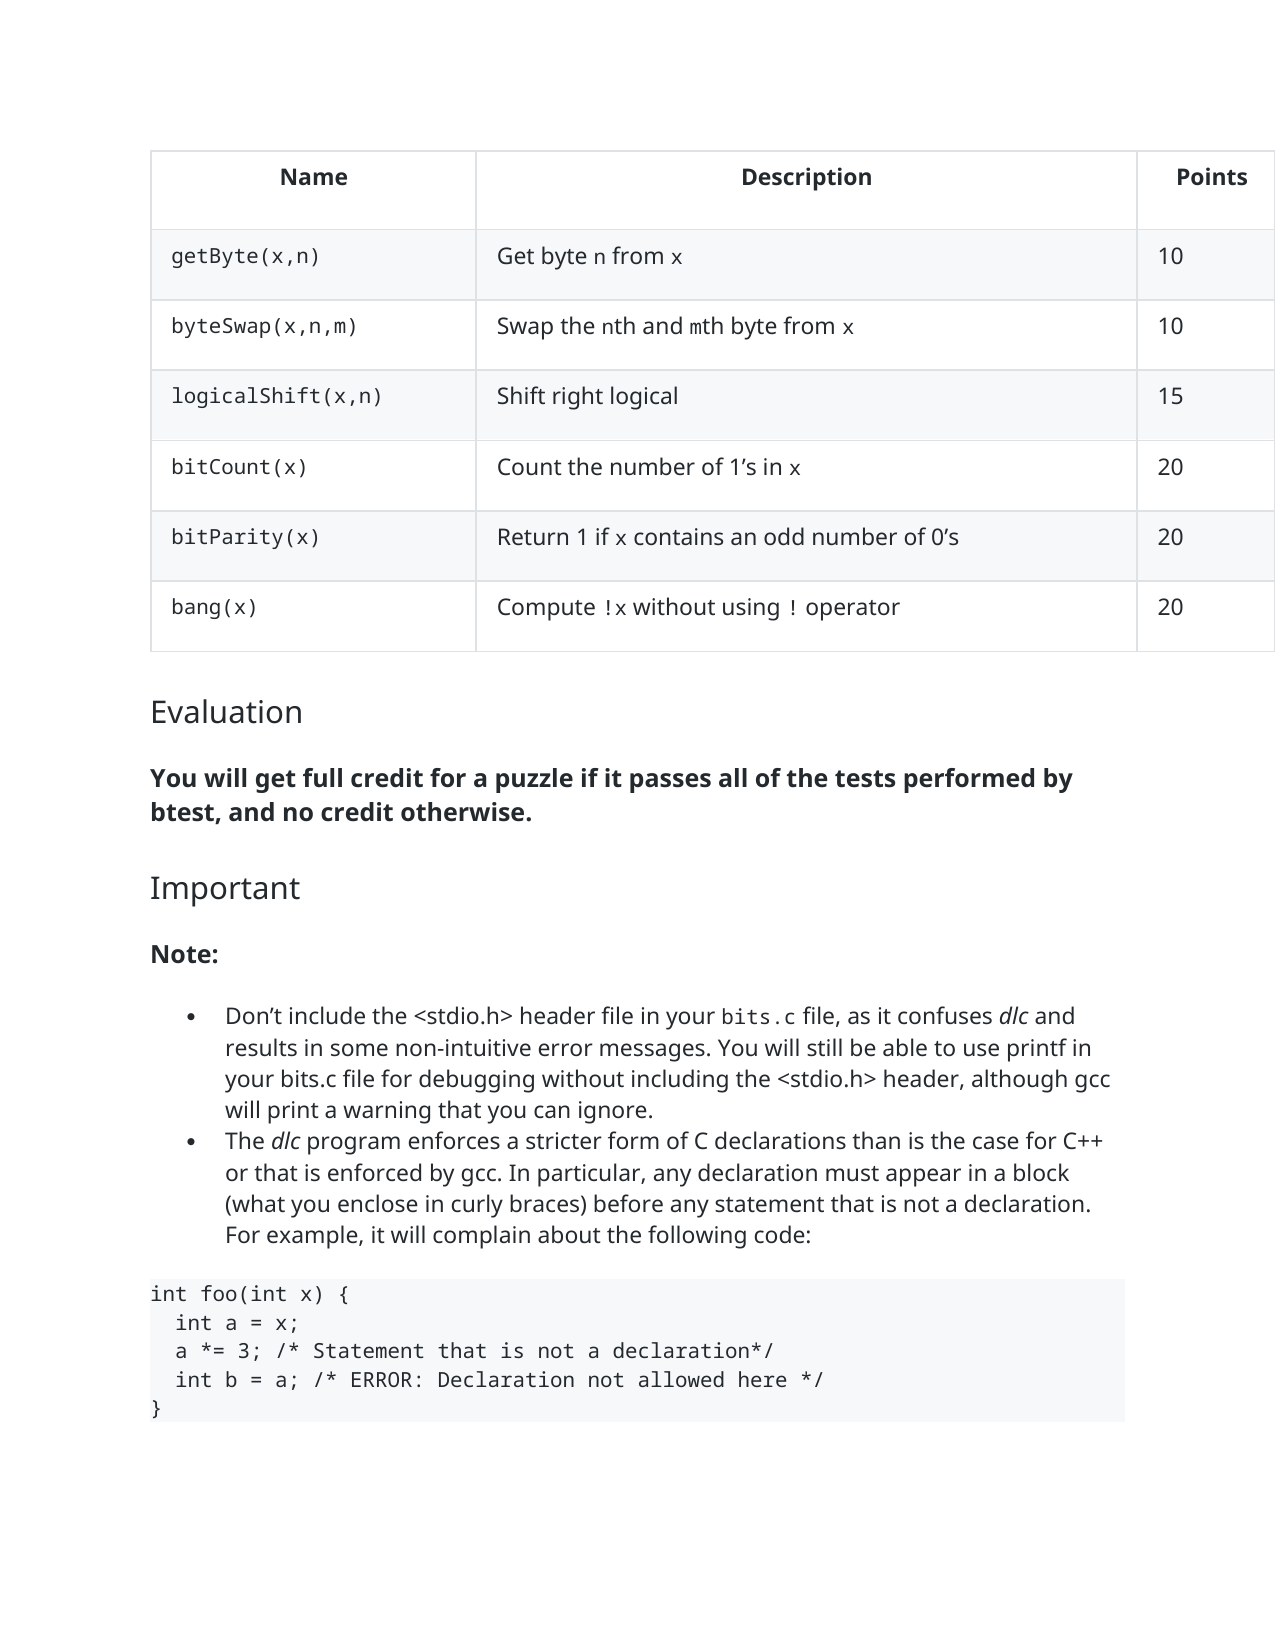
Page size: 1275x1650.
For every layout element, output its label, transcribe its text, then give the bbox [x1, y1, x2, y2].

table_cell Swap the nth and mth byte from x [477, 301, 1136, 369]
text int a = x; [150, 1308, 1125, 1336]
table_cell 10 [1138, 230, 1274, 299]
table_cell 20 [1138, 441, 1274, 510]
table_cell Get byte n from x [477, 230, 1136, 299]
table_header Name [152, 152, 475, 229]
table_cell Compute !x without using ! operator [477, 582, 1136, 651]
text } [150, 1393, 1125, 1422]
table_cell bitParity(x) [152, 512, 475, 580]
list The dlc program enforces a stricter form of C declarations than is the case for C++ or that is enforced by gcc. In particular, any declaration must appear in a block (what you enclose in curly braces) before any statement that is not a declaration. For example, it will complain about the following code: [187, 1125, 1125, 1250]
table_cell 20 [1138, 582, 1274, 651]
table_cell logicalShift(x,n) [152, 371, 475, 439]
table_cell 20 [1138, 512, 1274, 580]
text a *= 3; /* Statement that is not a declaration*/ [150, 1336, 1125, 1365]
text You will get full credit for a puzzle if it passes all of the tests performed by btest, and no credit otherwise. [150, 761, 1125, 829]
table_cell bitCount(x) [152, 441, 475, 510]
table_cell Shift right logical [477, 371, 1136, 439]
table_header Points [1138, 152, 1274, 229]
table_cell bang(x) [152, 582, 475, 651]
table_cell 10 [1138, 301, 1274, 369]
table_header Description [477, 152, 1136, 229]
text int foo(int x) { [150, 1279, 1125, 1308]
subtitle Evaluation [150, 689, 1125, 732]
table_cell byteSwap(x,n,m) [152, 301, 475, 369]
list Don’t include the <stdio.h> header file in your bits.c file, as it confuses dlc and results in some non-intuitive error messages. You will still be able to use printf in your bits.c file for debugging without including the <stdio.h> header, although gcc will print a warning that you can ignore. [187, 1000, 1125, 1125]
table_cell 15 [1138, 371, 1274, 439]
text Note: [150, 937, 1125, 971]
table_cell Return 1 if x contains an odd number of 0’s [477, 512, 1136, 580]
table_cell Count the number of 1’s in x [477, 441, 1136, 510]
table_cell getByte(x,n) [152, 230, 475, 299]
subtitle Important [150, 866, 1125, 909]
text int b = a; /* ERROR: Declaration not allowed here */ [150, 1365, 1125, 1393]
